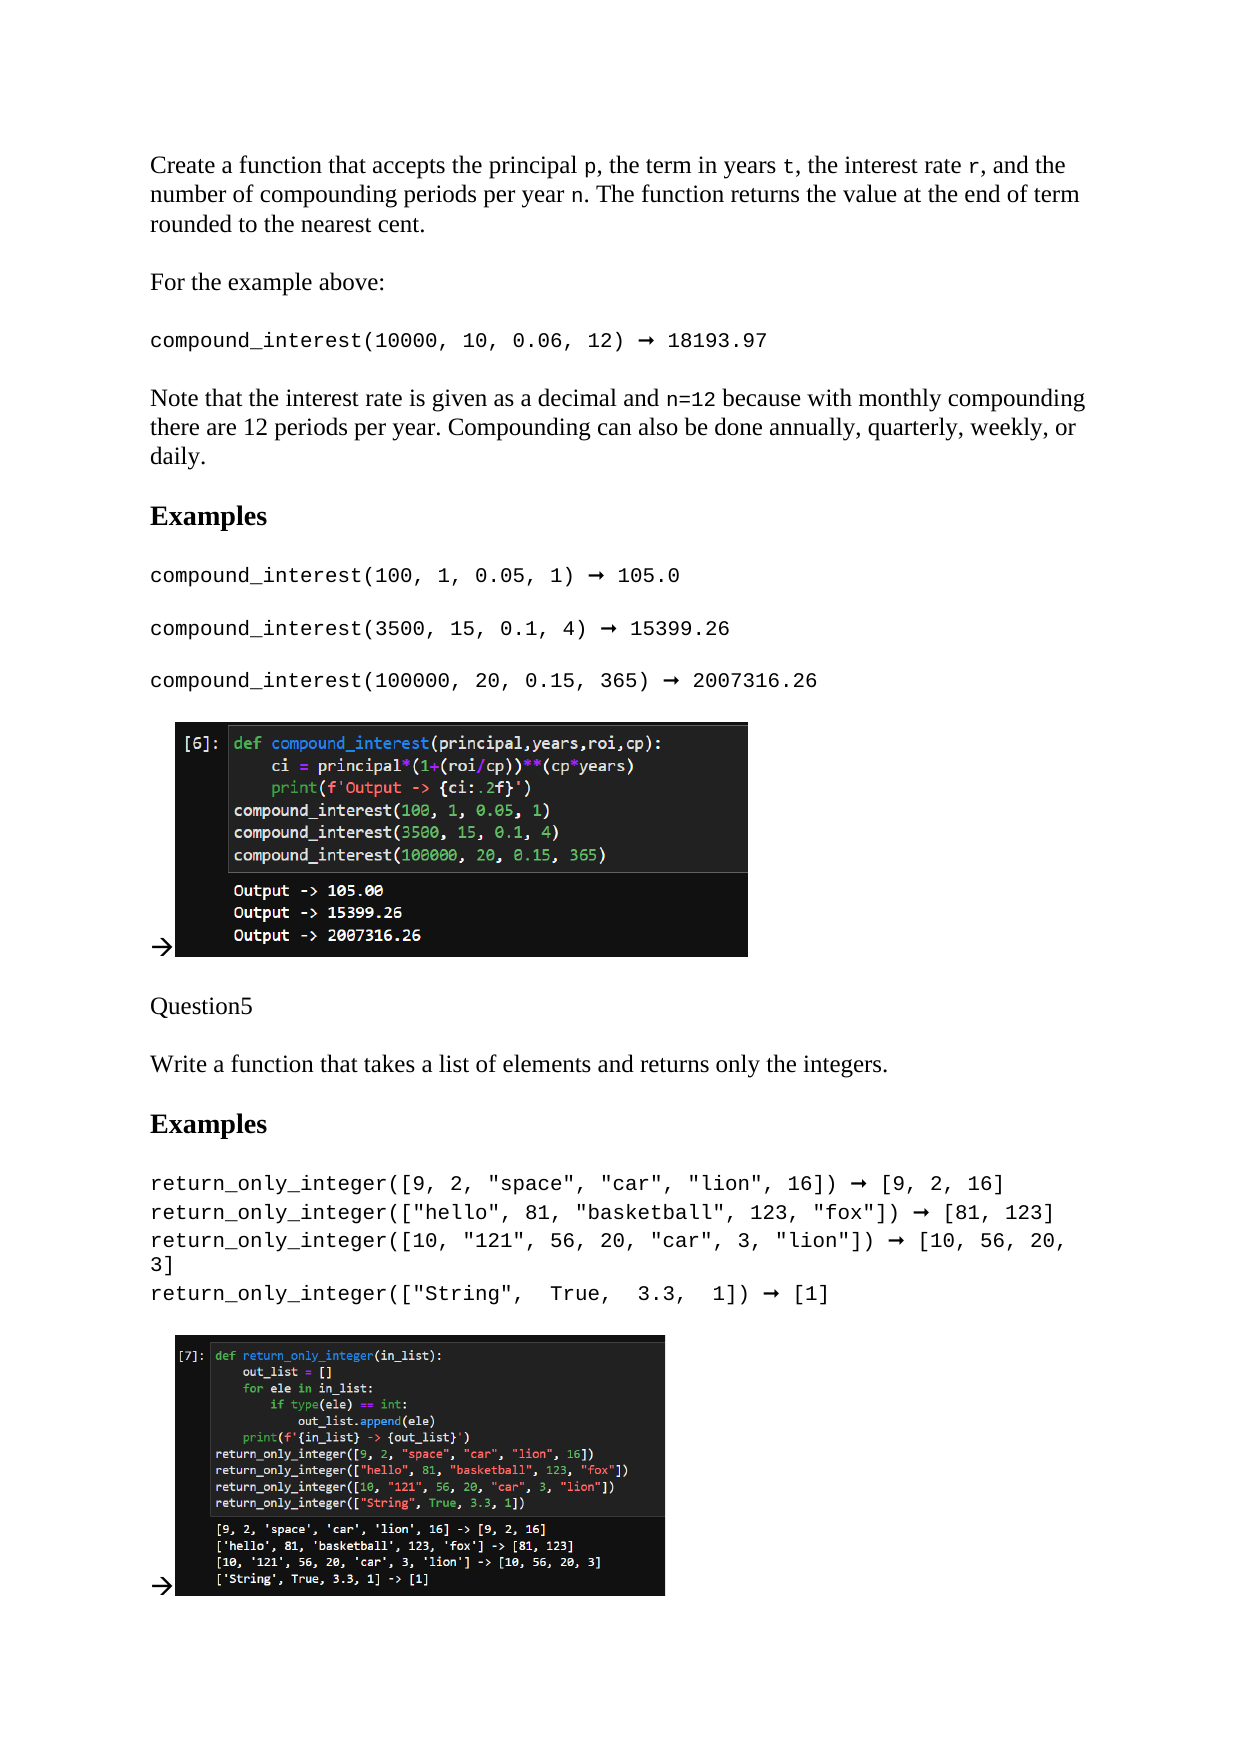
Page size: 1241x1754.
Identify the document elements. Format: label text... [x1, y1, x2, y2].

text Write a function that takes a list of elements and returns only the integers. [150, 1049, 1090, 1078]
text return_only_integer([10, "121", 56, 20, "car", 3, "lion"]) ➞ [10, 56, 20, 3] [150, 1226, 1090, 1278]
text compound_interest(100, 1, 0.05, 1) ➞ 105.0 [150, 561, 1090, 589]
picture [175, 1335, 665, 1596]
text Note that the interest rate is given as a decimal and n=12 because with monthly compounding there are 12 periods per year. Compounding can also be done annually, quarterly, weekly, or daily. [150, 383, 1090, 470]
text return_only_integer(["hello", 81, "basketball", 123, "fox"]) ➞ [81, 123] [150, 1197, 1090, 1226]
text return_only_integer([9, 2, "space", "car", "lion", 16]) ➞ [9, 2, 16] [150, 1168, 1090, 1197]
text return_only_integer(["String", True, 3.3, 1]) ➞ [1] [150, 1278, 1090, 1306]
text compound_interest(100000, 20, 0.15, 365) ➞ 2007316.26 [150, 665, 1090, 693]
text For the example above: [150, 267, 1090, 296]
text compound_interest(10000, 10, 0.06, 12) ➞ 18193.97 [150, 325, 1090, 353]
text compound_interest(3500, 15, 0.1, 4) ➞ 15399.26 [150, 613, 1090, 641]
subtitle Examples [150, 1107, 1090, 1139]
subtitle Examples [150, 499, 1090, 531]
text Create a function that accepts the principal p, the term in years t, the interest rate r, and the number of compounding periods per year n. The function returns the value at the end of term rounded to the nearest cent. [150, 150, 1090, 238]
text Question5 [150, 991, 1090, 1020]
picture [175, 722, 748, 957]
